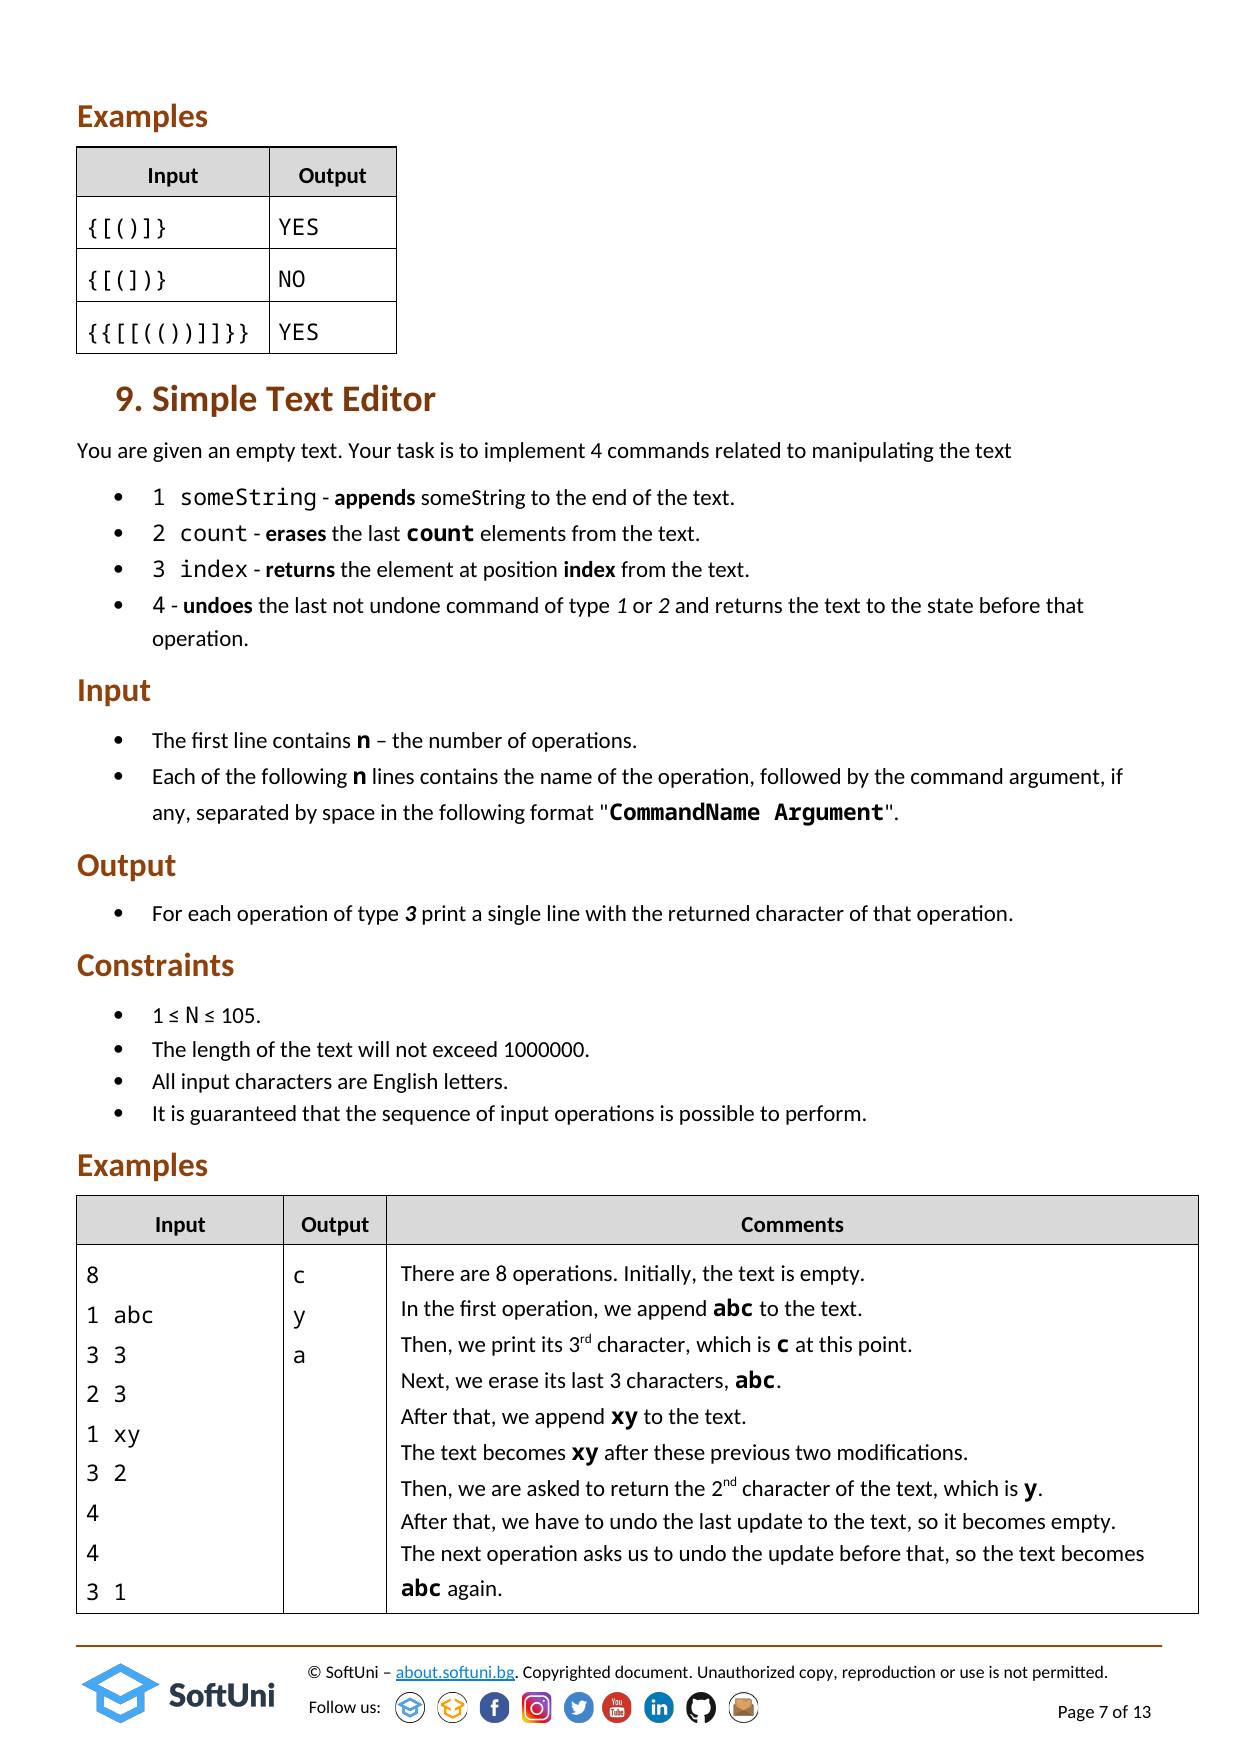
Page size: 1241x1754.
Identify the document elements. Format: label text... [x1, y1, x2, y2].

list 1 ≤ N ≤ 105. [114, 999, 1163, 1030]
subtitle Examples [77, 1144, 1163, 1185]
subtitle Output [77, 844, 1163, 885]
table_cell {{[[(())]]}} [77, 302, 269, 353]
table_header Input [77, 148, 269, 196]
table_header Output [284, 1196, 386, 1244]
table_cell c y a [284, 1245, 386, 1613]
picture [564, 1692, 594, 1723]
picture [75, 1658, 281, 1729]
list All input characters are English letters. [114, 1067, 1163, 1095]
list 4 - undoes the last not undone command of type 1 or 2 and returns the text to the state before that operation. [114, 588, 1163, 652]
table_cell NO [270, 249, 396, 301]
subtitle Examples [77, 95, 1163, 136]
picture [728, 1692, 759, 1723]
list 1 someString - appends someString to the end of the text. [114, 481, 1163, 512]
picture [658, 1705, 667, 1714]
table_cell {[(])} [77, 249, 269, 301]
picture [644, 1692, 653, 1701]
picture [602, 1692, 632, 1723]
list For each operation of type 3 print a single line with the returned character of that operation. [114, 899, 1163, 927]
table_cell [387, 1245, 1198, 1613]
picture [437, 1692, 468, 1723]
text You are given an empty text. Your task is to implement 4 commands related to manipulating the text [77, 436, 1163, 464]
list Each of the following n lines contains the name of the operation, followed by the command argument, if any, separated by space in the following format "CommandName Argument". [114, 760, 1163, 827]
table_header Output [270, 148, 396, 196]
subtitle Input [77, 669, 1163, 709]
picture [395, 1692, 425, 1723]
table_header Input [77, 1196, 283, 1244]
picture [479, 1692, 510, 1723]
subtitle Simple Text Editor [114, 375, 1163, 421]
list The first line contains n – the number of operations. [114, 724, 1163, 755]
table_cell YES [270, 302, 396, 353]
table_header Comments [387, 1196, 1198, 1244]
subtitle Constraints [77, 944, 1163, 984]
list 3 index - returns the element at position index from the text. [114, 553, 1163, 584]
picture [644, 1714, 653, 1723]
table_cell YES [270, 197, 396, 248]
table_cell {[()]} [77, 197, 269, 248]
list It is guaranteed that the sequence of input operations is possible to perform. [114, 1099, 1163, 1127]
picture [686, 1692, 716, 1723]
picture [665, 1692, 674, 1701]
list The length of the text will not exceed 1000000. [114, 1035, 1163, 1063]
picture [522, 1692, 552, 1723]
picture [665, 1714, 674, 1723]
list 2 count - erases the last count elements from the text. [114, 517, 1163, 548]
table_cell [77, 1245, 283, 1613]
